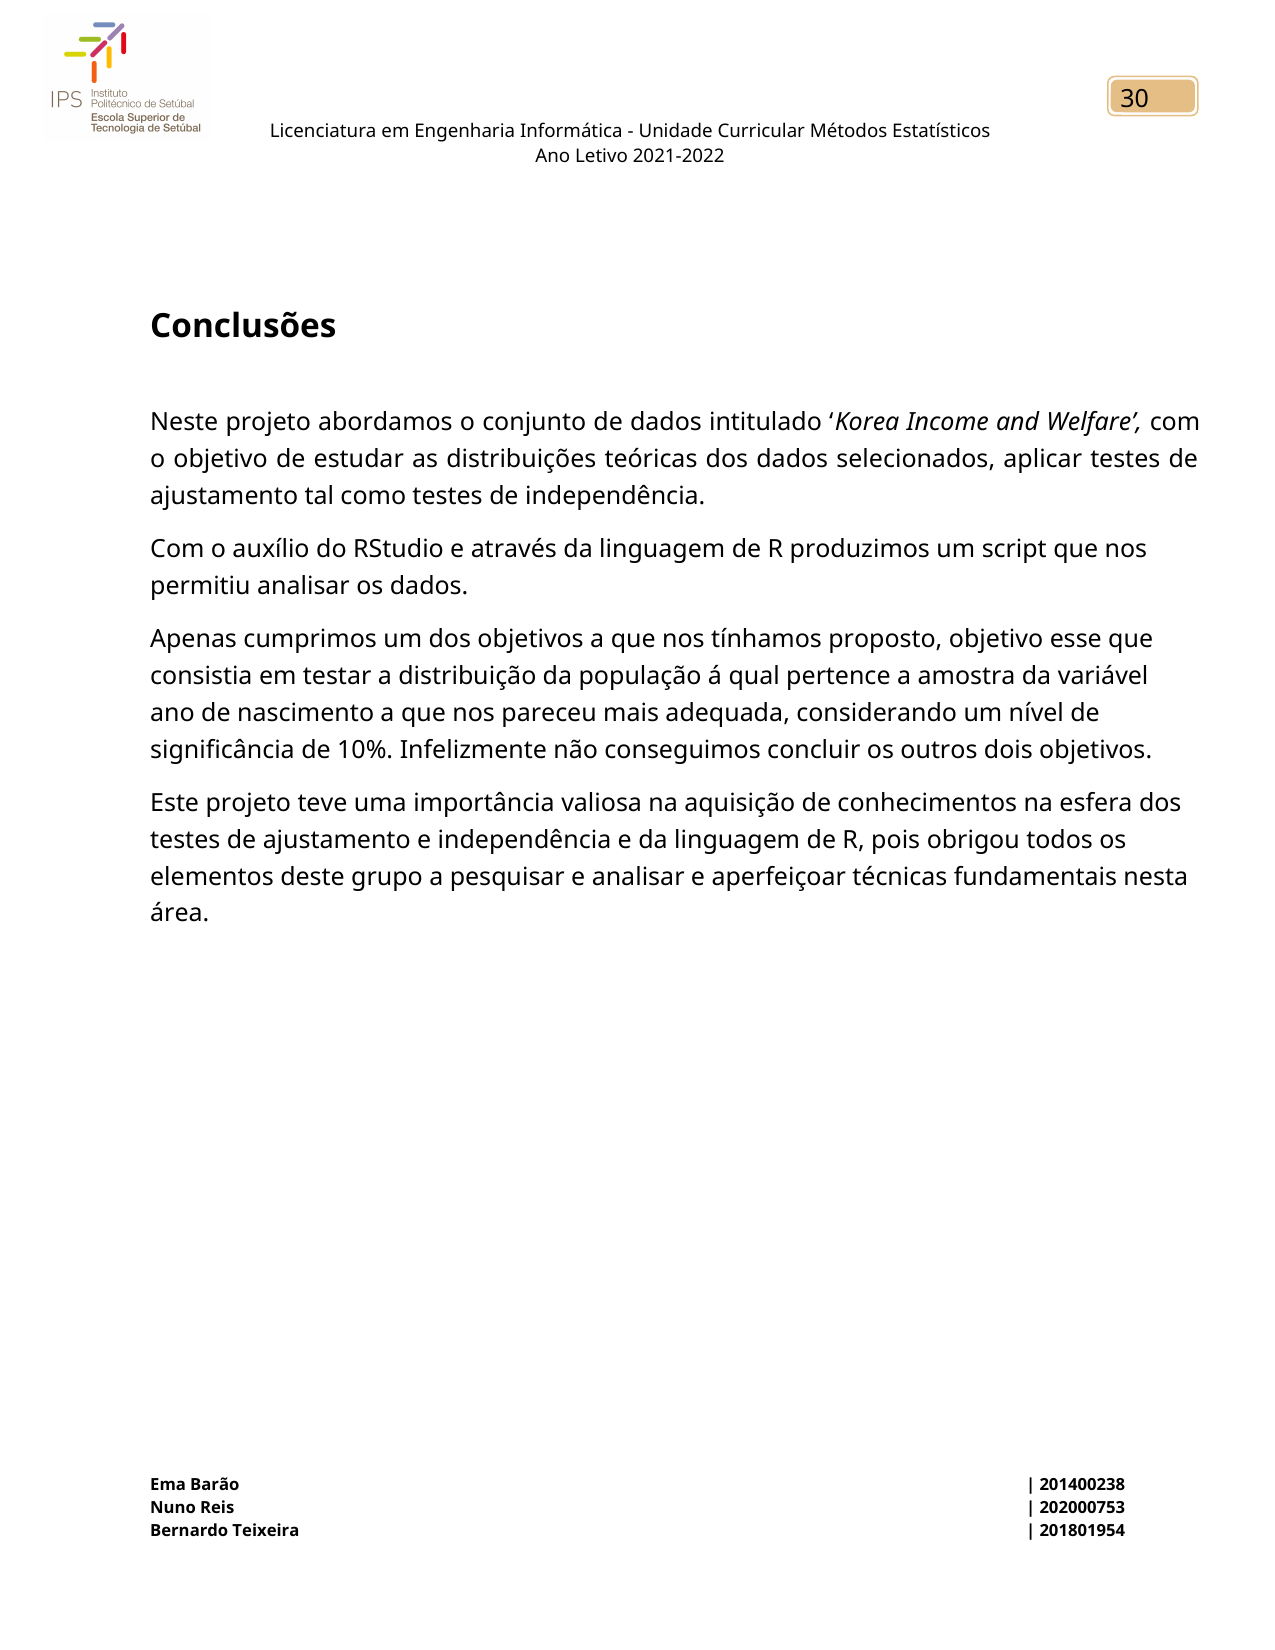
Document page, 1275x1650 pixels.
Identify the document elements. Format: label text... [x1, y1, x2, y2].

text Neste projeto abordamos o conjunto de dados intitulado ‘Korea Income and Welfare’, com o objetivo de estudar as distribuições teóricas dos dados selecionados, aplicar testes de ajustamento tal como testes de independência. [150, 404, 1200, 511]
subtitle Conclusões [150, 301, 1200, 347]
text Com o auxílio do RStudio e através da linguagem de R produzimos um script que nos permitiu analisar os dados. [150, 531, 1200, 602]
text Este projeto teve uma importância valiosa na aquisição de conhecimentos na esfera dos testes de ajustamento e independência e da linguagem de R, pois obrigou todos os elementos deste grupo a pesquisar e analisar e aperfeiçoar técnicas fundamentais nesta área. [150, 785, 1200, 929]
text Apenas cumprimos um dos objetivos a que nos tínhamos proposto, objetivo esse que consistia em testar a distribuição da população á qual pertence a amostra da variável ano de nascimento a que nos pareceu mais adequada, considerando um nível de significância de 10%. Infelizmente não conseguimos concluir os outros dois objetivos. [150, 621, 1200, 765]
picture [42, 13, 211, 142]
